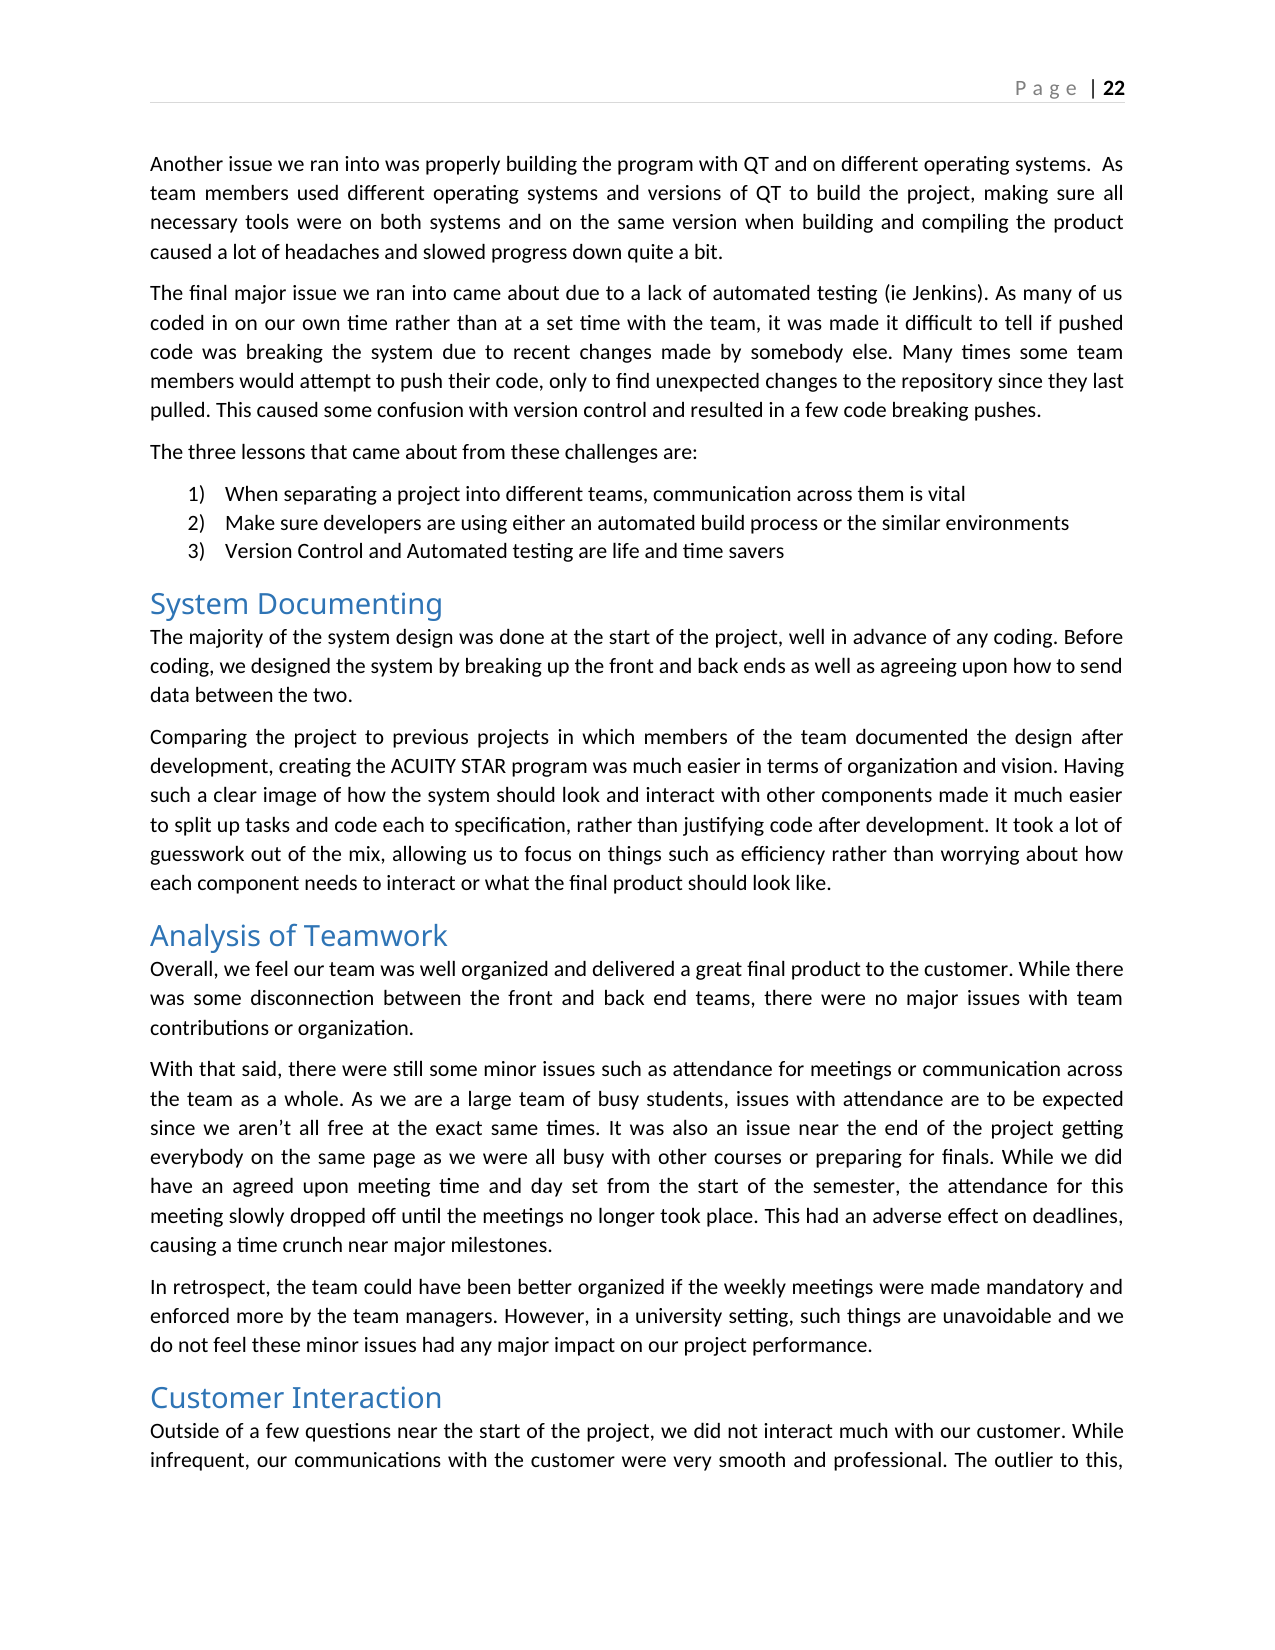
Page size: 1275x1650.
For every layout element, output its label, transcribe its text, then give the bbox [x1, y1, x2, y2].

text The three lessons that came about from these challenges are: [150, 438, 1125, 465]
text The majority of the system design was done at the start of the project, well in advance of any coding. Before coding, we designed the system by breaking up the front and back ends as well as agreeing upon how to send data between the two. [150, 623, 1125, 708]
subtitle Customer Interaction [150, 1377, 1125, 1417]
list When separating a project into different teams, communication across them is vital [187, 480, 1125, 507]
list Make sure developers are using either an automated build process or the similar environments [187, 509, 1125, 536]
text Another issue we ran into was properly building the program with QT and on different operating systems. As team members used different operating systems and versions of QT to build the project, making sure all necessary tools were on both systems and on the same version when building and compiling the product caused a lot of headaches and slowed progress down quite a bit. [150, 150, 1125, 264]
text In retrospect, the team could have been better organized if the weekly meetings were made mandatory and enforced more by the team managers. However, in a university setting, such things are unavoidable and we do not feel these minor issues had any major impact on our project performance. [150, 1273, 1125, 1358]
text Comparing the project to previous projects in which members of the team documented the design after development, creating the ACUITY STAR program was much easier in terms of organization and vision. Having such a clear image of how the system should look and interact with other components made it much easier to split up tasks and code each to specification, rather than justifying code after development. It took a lot of guesswork out of the mix, allowing us to focus on things such as efficiency rather than worrying about how each component needs to interact or what the final product should look like. [150, 723, 1125, 896]
subtitle System Documenting [150, 583, 1125, 623]
text With that said, there were still some minor issues such as attendance for meetings or communication across the team as a whole. As we are a large team of busy students, issues with attendance are to be expected since we aren’t all free at the exact same times. It was also an issue near the end of the project getting everybody on the same page as we were all busy with other courses or preparing for finals. While we did have an agreed upon meeting time and day set from the start of the semester, the attendance for this meeting slowly dropped off until the meetings no longer took place. This had an adverse effect on deadlines, causing a time crunch near major milestones. [150, 1055, 1125, 1258]
text Overall, we feel our team was well organized and delivered a great final product to the customer. While there was some disconnection between the front and back end teams, there were no major issues with team contributions or organization. [150, 955, 1125, 1040]
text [150, 1417, 1125, 1473]
subtitle Analysis of Teamwork [150, 915, 1125, 955]
list Version Control and Automated testing are life and time savers [187, 538, 1125, 564]
text The final major issue we ran into came about due to a lack of automated testing (ie Jenkins). As many of us coded in on our own time rather than at a set time with the team, it was made it difficult to tell if pushed code was breaking the system due to recent changes made by somebody else. Many times some team members would attempt to push their code, only to find unexpected changes to the repository since they last pulled. This caused some confusion with version control and resulted in a few code breaking pushes. [150, 279, 1125, 423]
